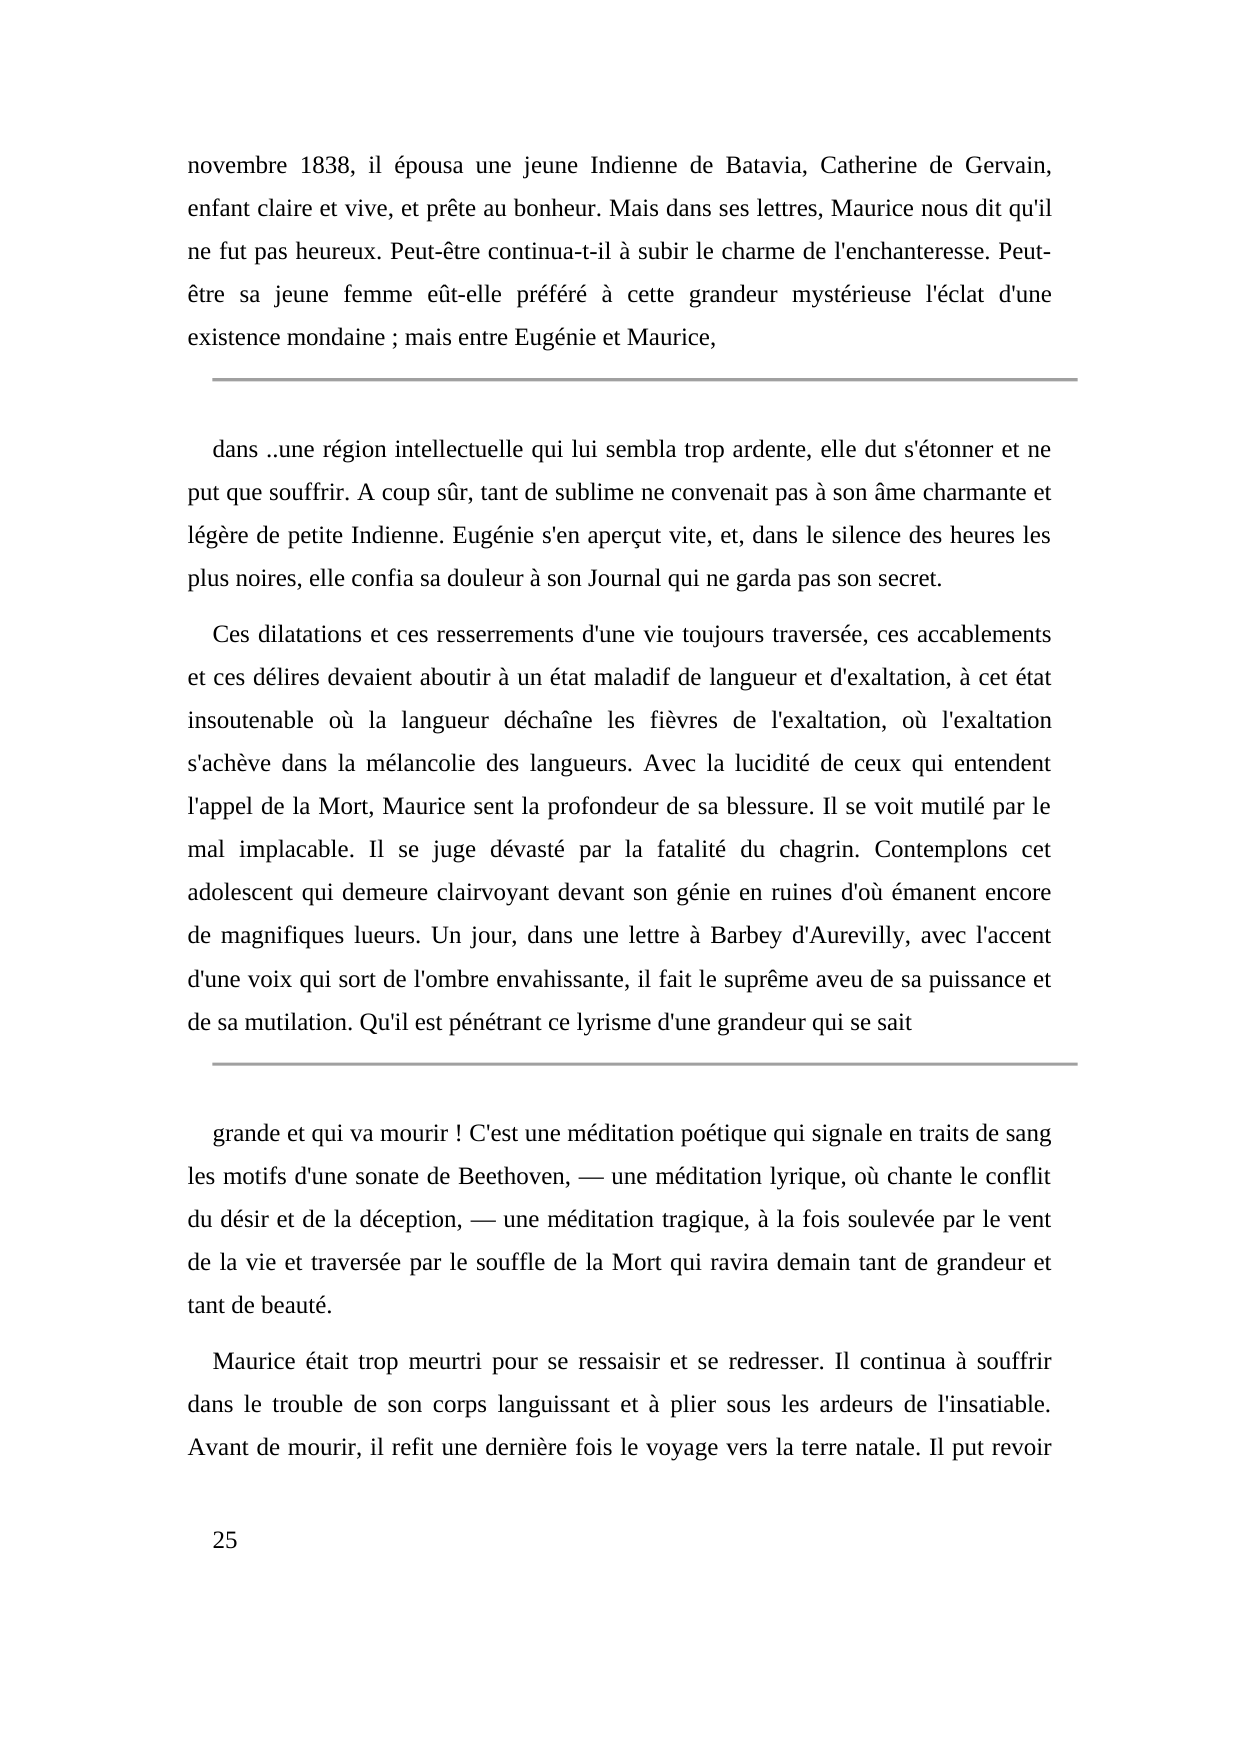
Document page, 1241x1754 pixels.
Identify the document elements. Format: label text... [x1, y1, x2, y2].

text Ces dilatations et ces resserrements d'une vie toujours traversée, ces accablements et ces délires devaient aboutir à un état maladif de langueur et d'exaltation, à cet état insoutenable où la langueur déchaîne les fièvres de l'exaltation, où l'exaltation s'achève dans la mélancolie des langueurs. Avec la lucidité de ceux qui entendent l'appel de la Mort, Maurice sent la profondeur de sa blessure. Il se voit mutilé par le mal implacable. Il se juge dévasté par la fatalité du chagrin. Contemplons cet adolescent qui demeure clairvoyant devant son génie en ruines d'où émanent encore de magnifiques lueurs. Un jour, dans une lettre à Barbey d'Aurevilly, avec l'accent d'une voix qui sort de l'ombre envahissante, il fait le suprême aveu de sa puissance et de sa mutilation. Qu'il est pénétrant ce lyrisme d'une grandeur qui se sait [187, 619, 1053, 1036]
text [187, 150, 1053, 351]
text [187, 1346, 1053, 1461]
text dans ..une région intellectuelle qui lui sembla trop ardente, elle dut s'étonner et ne put que souffrir. A coup sûr, tant de sublime ne convenait pas à son âme charmante et légère de petite Indienne. Eugénie s'en aperçut vite, et, dans le silence des heures les plus noires, elle confia sa douleur à son Journal qui ne garda pas son secret. [187, 434, 1053, 592]
text grande et qui va mourir ! C'est une méditation poétique qui signale en traits de sang les motifs d'une sonate de Beethoven, — une méditation lyrique, où chante le conflit du désir et de la déception, — une méditation tragique, à la fois soulevée par le vent de la vie et traversée par le souffle de la Mort qui ravira demain tant de grandeur et tant de beauté. [187, 1118, 1053, 1319]
